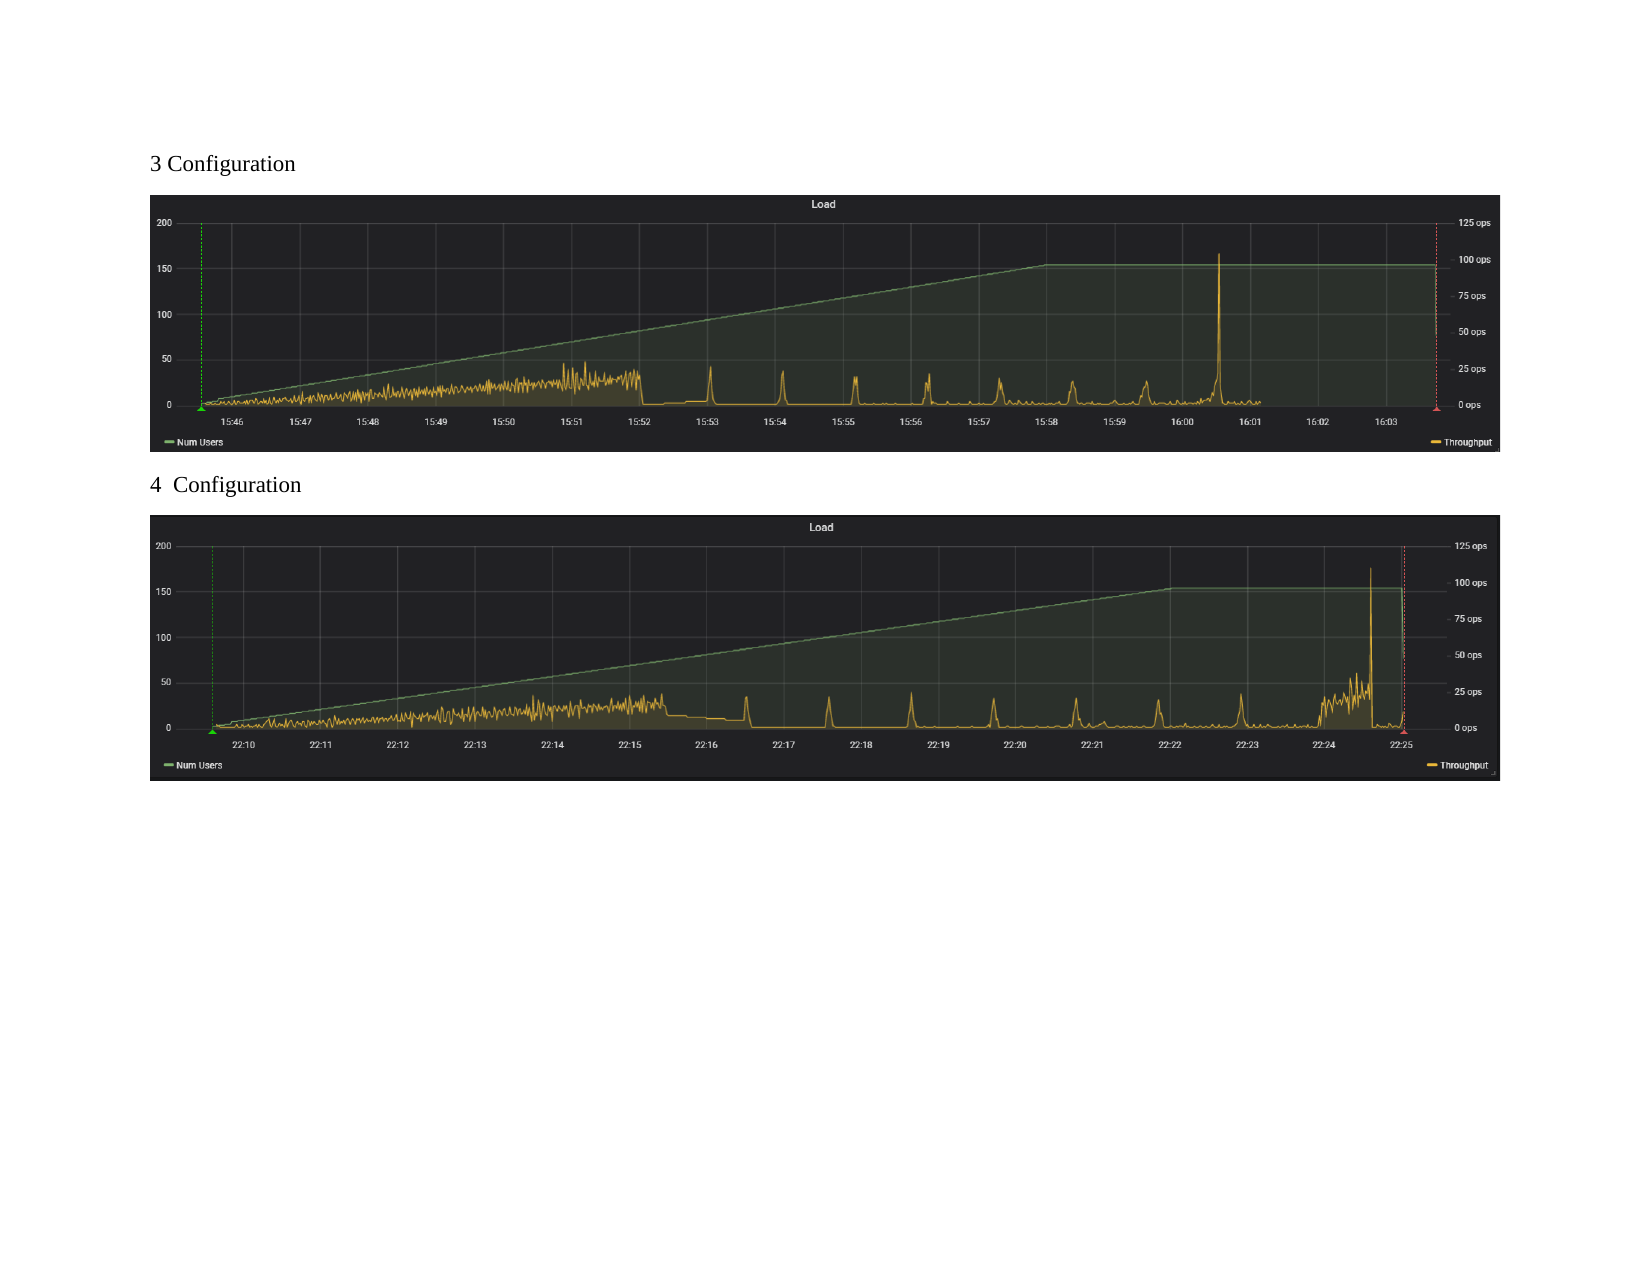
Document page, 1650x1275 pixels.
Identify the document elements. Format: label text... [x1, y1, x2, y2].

text 4 Configuration [150, 471, 1500, 497]
picture [150, 195, 1500, 452]
text 3 Configuration [150, 150, 1500, 176]
picture [150, 515, 1500, 781]
